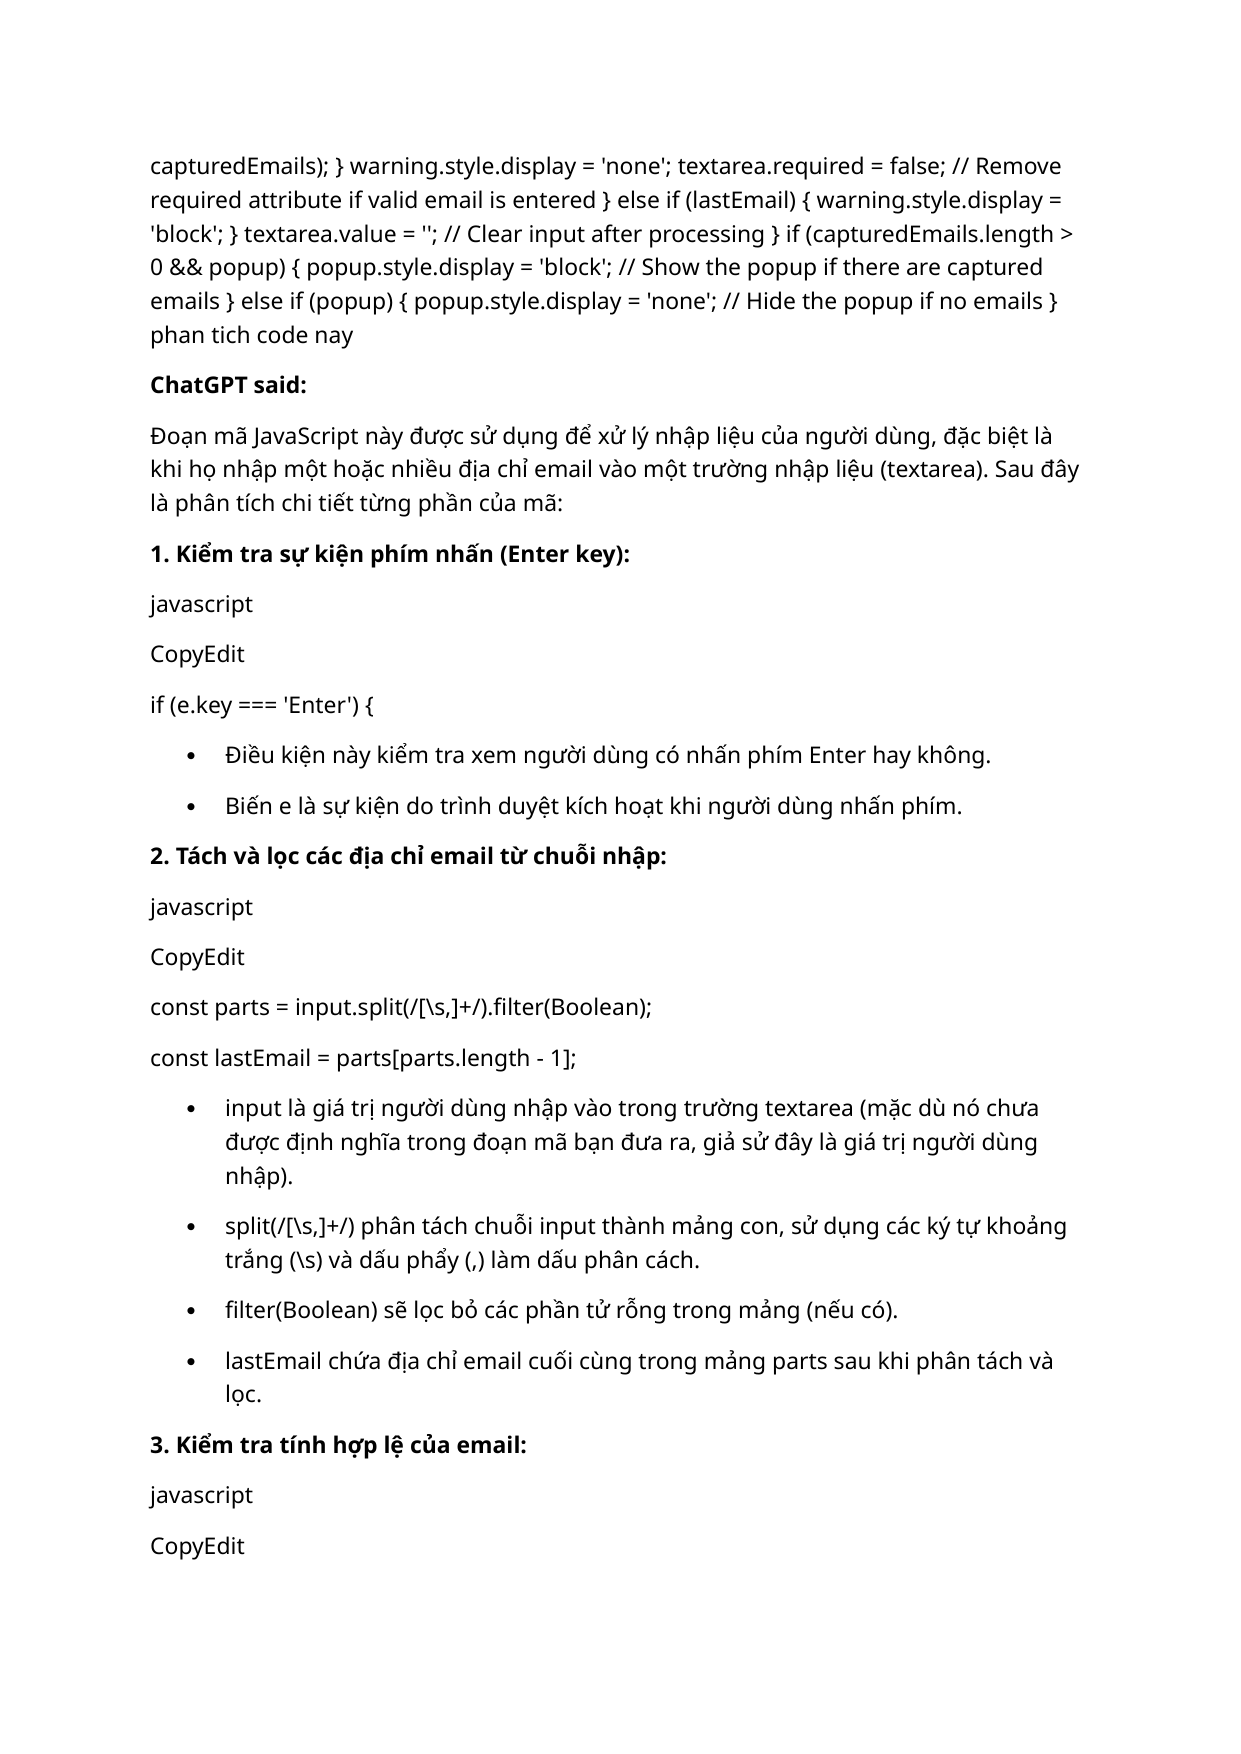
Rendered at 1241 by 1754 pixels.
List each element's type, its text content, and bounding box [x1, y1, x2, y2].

text javascript [150, 1479, 1090, 1510]
text ChatGPT said: [150, 369, 1090, 400]
text Đoạn mã JavaScript này được sử dụng để xử lý nhập liệu của người dùng, đặc biệt là khi họ nhập một hoặc nhiều địa chỉ email vào một trường nhập liệu (textarea). Sau đây là phân tích chi tiết từng phần của mã: [150, 419, 1090, 518]
text CopyEdit [150, 941, 1090, 972]
text javascript [150, 890, 1090, 922]
list input là giá trị người dùng nhập vào trong trường textarea (mặc dù nó chưa được định nghĩa trong đoạn mã bạn đưa ra, giả sử đây là giá trị người dùng nhập). [187, 1092, 1090, 1191]
text CopyEdit [150, 638, 1090, 669]
text 2. Tách và lọc các địa chỉ email từ chuỗi nhập: [150, 840, 1090, 871]
text 1. Kiểm tra sự kiện phím nhấn (Enter key): [150, 537, 1090, 569]
list Điều kiện này kiểm tra xem người dùng có nhấn phím Enter hay không. [187, 739, 1090, 770]
text 3. Kiểm tra tính hợp lệ của email: [150, 1429, 1090, 1460]
text const lastEmail = parts[parts.length - 1]; [150, 1042, 1090, 1073]
list filter(Boolean) sẽ lọc bỏ các phần tử rỗng trong mảng (nếu có). [187, 1294, 1090, 1325]
list Biến e là sự kiện do trình duyệt kích hoạt khi người dùng nhấn phím. [187, 789, 1090, 821]
list split(/[\s,]+/) phân tách chuỗi input thành mảng con, sử dụng các ký tự khoảng trắng (\s) và dấu phẩy (,) làm dấu phân cách. [187, 1210, 1090, 1275]
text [150, 150, 1090, 350]
text if (e.key === 'Enter') { [150, 689, 1090, 720]
text javascript [150, 588, 1090, 619]
text CopyEdit [150, 1529, 1090, 1561]
text const parts = input.split(/[\s,]+/).filter(Boolean); [150, 991, 1090, 1022]
list lastEmail chứa địa chỉ email cuối cùng trong mảng parts sau khi phân tách và lọc. [187, 1344, 1090, 1409]
